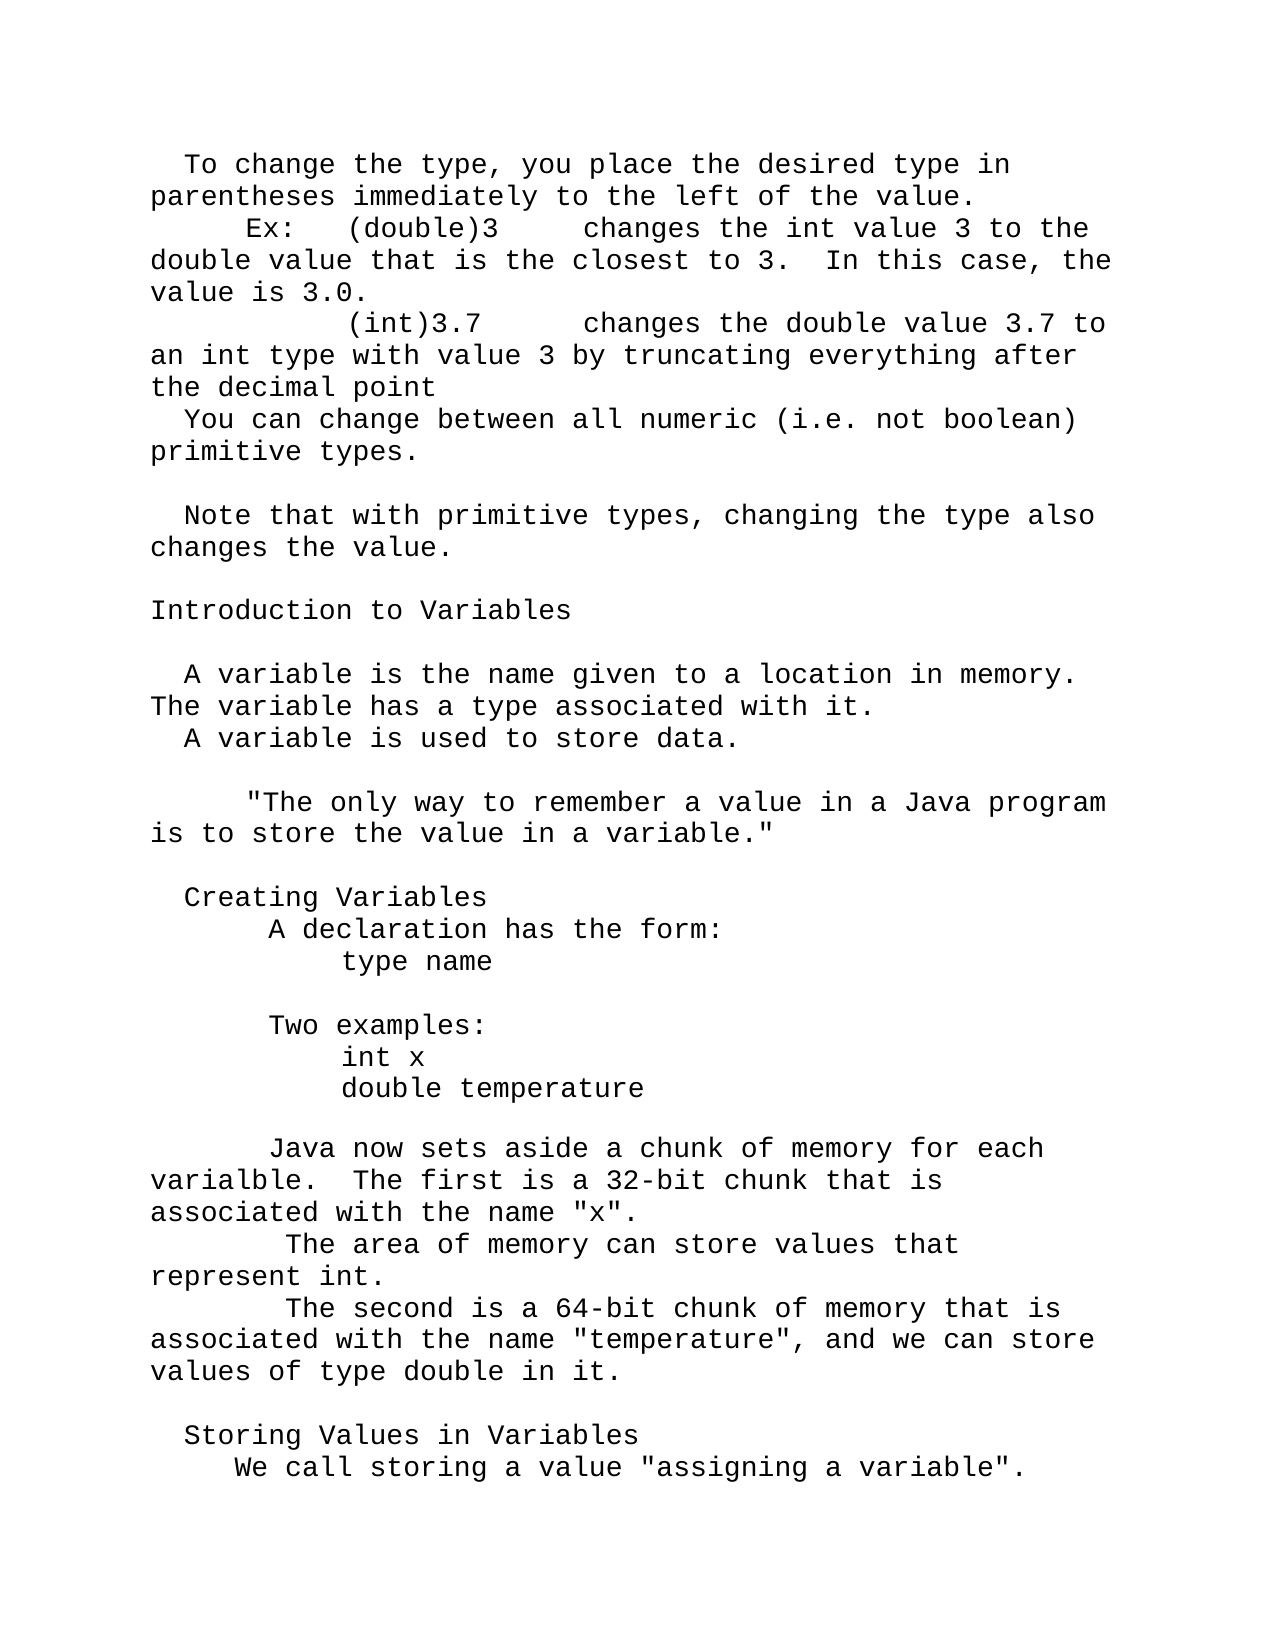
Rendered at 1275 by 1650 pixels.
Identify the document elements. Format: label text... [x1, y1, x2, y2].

text "The only way to remember a value in a Java program is to store the value in a variable." [150, 787, 1125, 851]
text double temperature [150, 1074, 1125, 1106]
text Storing Values in Variables [150, 1421, 1125, 1453]
text We call storing a value "assigning a variable". [150, 1453, 1125, 1485]
text Introduction to Variables [150, 596, 1125, 628]
text Two examples: [150, 1011, 1125, 1042]
text Ex: (double)3 changes the int value 3 to the double value that is the closest to 3. In this case, the value is 3.0. [150, 214, 1125, 309]
text A variable is the name given to a location in memory. The variable has a type associated with it. [150, 660, 1125, 724]
text Creating Variables [150, 883, 1125, 915]
text A variable is used to store data. [150, 724, 1125, 756]
text A declaration has the form: [150, 915, 1125, 947]
text To change the type, you place the desired type in parentheses immediately to the left of the value. [150, 150, 1125, 214]
text The second is a 64-bit chunk of memory that is associated with the name "temperature", and we can store values of type double in it. [150, 1294, 1125, 1389]
text int x [150, 1042, 1125, 1074]
text Note that with primitive types, changing the type also changes the value. [150, 501, 1125, 564]
text Java now sets aside a chunk of memory for each varialble. The first is a 32-bit chunk that is associated with the name "x". [150, 1134, 1125, 1230]
text The area of memory can store values that represent int. [150, 1230, 1125, 1294]
text You can change between all numeric (i.e. not boolean) primitive types. [150, 405, 1125, 469]
text (int)3.7 changes the double value 3.7 to an int type with value 3 by truncating everything after the decimal point [150, 309, 1125, 405]
text type name [150, 947, 1125, 979]
